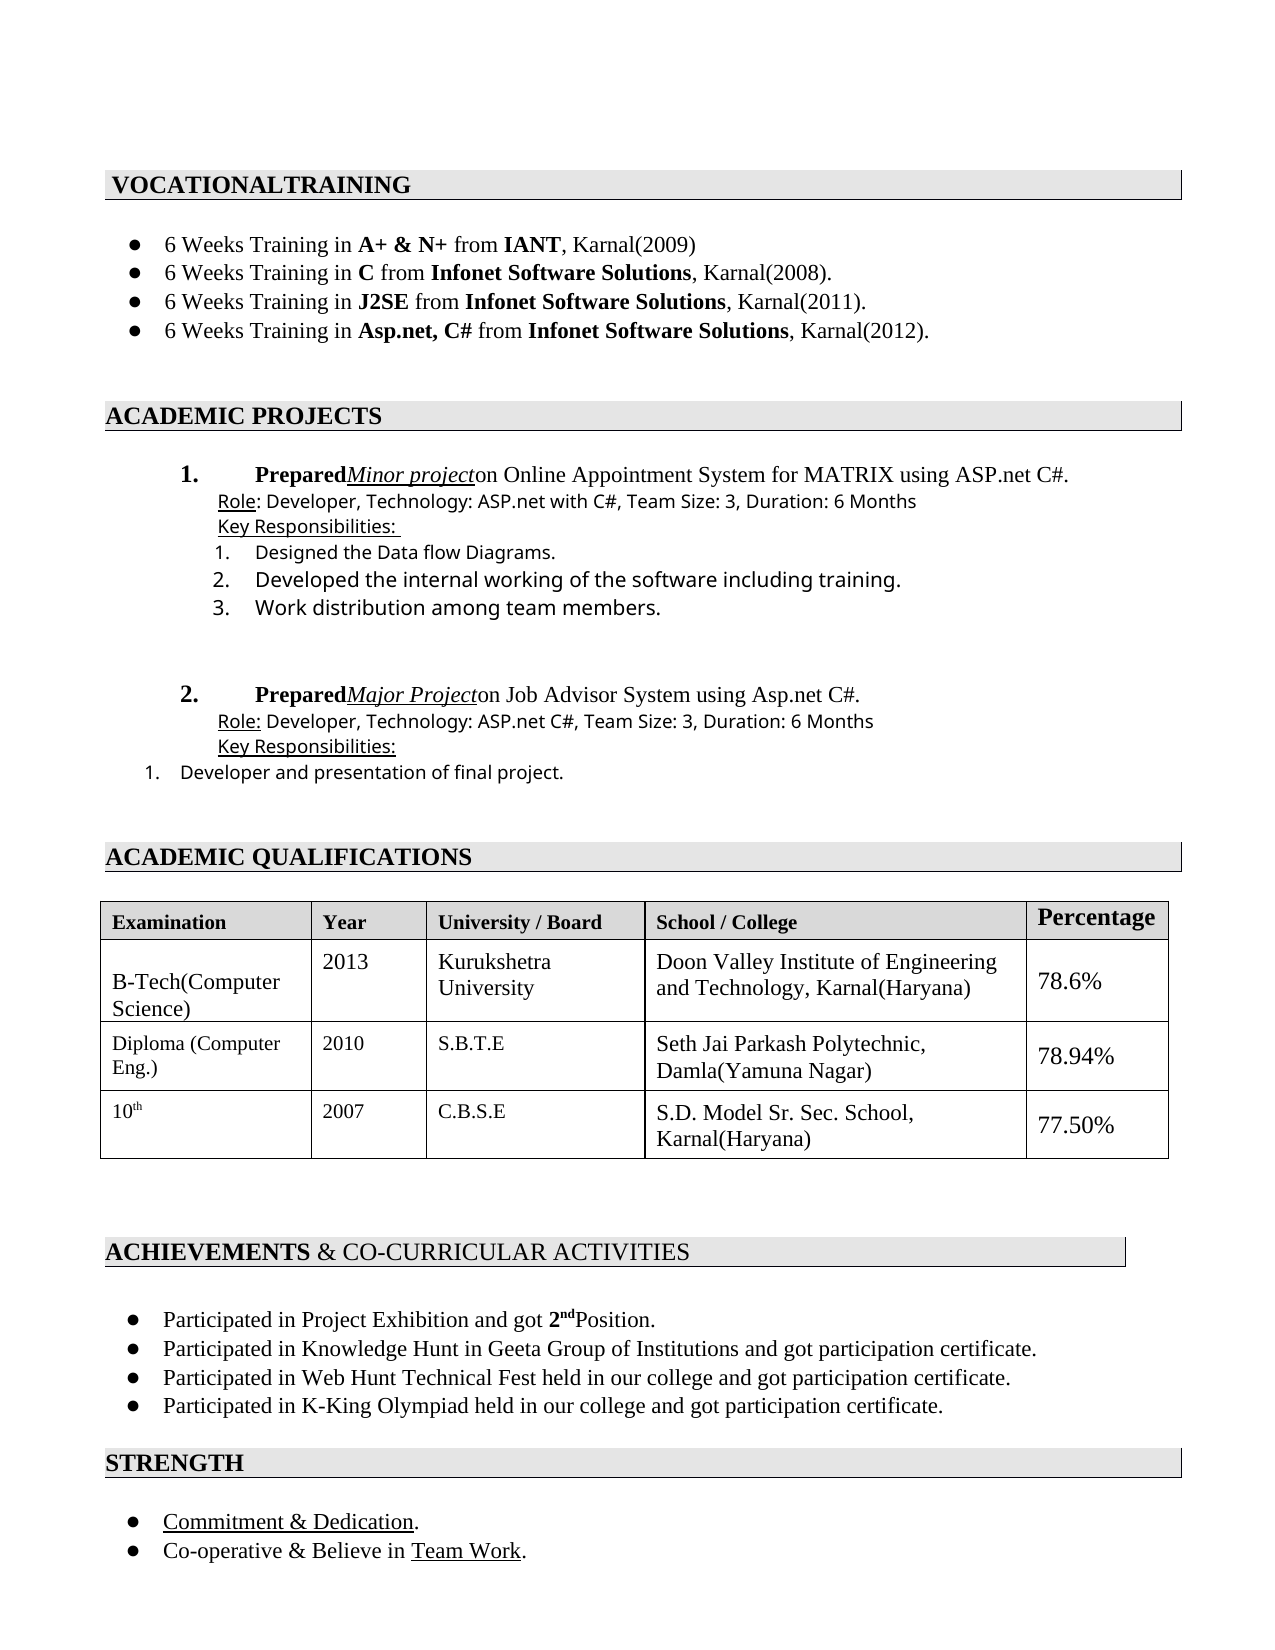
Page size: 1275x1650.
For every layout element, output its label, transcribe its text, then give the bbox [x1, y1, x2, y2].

list 6 Weeks Training in Asp.net, C# from Infonet Software Solutions, Karnal(2012). [127, 315, 1181, 343]
text 1. Designed the Data flow Diagrams. [180, 539, 1181, 565]
subtitle STRENGTH [105, 1448, 1181, 1477]
table_cell 78.94% [1027, 1022, 1168, 1089]
list 6 Weeks Training in C from Infonet Software Solutions, Karnal(2008). [127, 257, 1181, 286]
table_cell Diploma (Computer Eng.) [101, 1022, 311, 1089]
table_cell S.D. Model Sr. Sec. School, Karnal(Haryana) [646, 1091, 1026, 1158]
table_header School / College [646, 902, 1026, 939]
table_cell Seth Jai Parkash Polytechnic, Damla(Yamuna Nagar) [646, 1022, 1026, 1089]
table_cell 2010 [312, 1022, 426, 1089]
subtitle VOCATIONALTRAINING [105, 170, 1181, 199]
list Participated in Project Exhibition and got 2ndPosition. [125, 1304, 1181, 1333]
list 6 Weeks Training in J2SE from Infonet Software Solutions, Karnal(2011). [127, 286, 1181, 315]
table_cell 2007 [312, 1091, 426, 1158]
list PreparedMinor projecton Online Appointment System for MATRIX using ASP.net C#. [180, 459, 1081, 488]
text Key Responsibilities: [180, 514, 1181, 539]
text 2. Developed the internal working of the software including training. [180, 565, 1181, 593]
table_cell 77.50% [1027, 1091, 1168, 1158]
list Participated in Knowledge Hunt in Geeta Group of Institutions and got participation certificate. [125, 1333, 1181, 1362]
text Key Responsibilities: [180, 733, 1181, 759]
list PreparedMajor Projecton Job Advisor System using Asp.net C#. [180, 679, 1081, 708]
table_cell Doon Valley Institute of Engineering and Technology, Karnal(Haryana) [646, 940, 1026, 1021]
subtitle ACADEMIC PROJECTS [105, 401, 1181, 430]
list Role: Developer, Technology: ASP.net C#, Team Size: 3, Duration: 6 Months [217, 708, 1081, 733]
list 6 Weeks Training in A+ & N+ from IANT, Karnal(2009) [127, 228, 1181, 257]
table_cell 78.6% [1027, 940, 1168, 1021]
table_cell 10th [101, 1091, 311, 1158]
list Role: Developer, Technology: ASP.net with C#, Team Size: 3, Duration: 6 Months [217, 488, 1081, 514]
list Commitment & Dedication. [125, 1506, 1181, 1535]
table_cell B-Tech(Computer Science) [101, 940, 311, 1021]
list Participated in Web Hunt Technical Fest held in our college and got participation certificate. [125, 1362, 1181, 1390]
table_header Examination [101, 902, 311, 939]
text ACHIEVEMENTS & CO-CURRICULAR ACTIVITIES [105, 1237, 1125, 1266]
table_cell Kurukshetra University [427, 940, 644, 1021]
text 1. Developer and presentation of final project. [105, 759, 1181, 784]
table_header Percentage [1027, 902, 1168, 939]
table_cell 2013 [312, 940, 426, 1021]
table_cell S.B.T.E [427, 1022, 644, 1089]
table_cell C.B.S.E [427, 1091, 644, 1158]
table_header Year [312, 902, 426, 939]
subtitle ACADEMIC QUALIFICATIONS [105, 842, 1181, 871]
list Participated in K-King Olympiad held in our college and got participation certificate. [125, 1390, 1181, 1419]
text 3. Work distribution among team members. [180, 593, 1181, 622]
table_header University / Board [427, 902, 644, 939]
list Co-operative & Believe in Team Work. [125, 1535, 1181, 1564]
